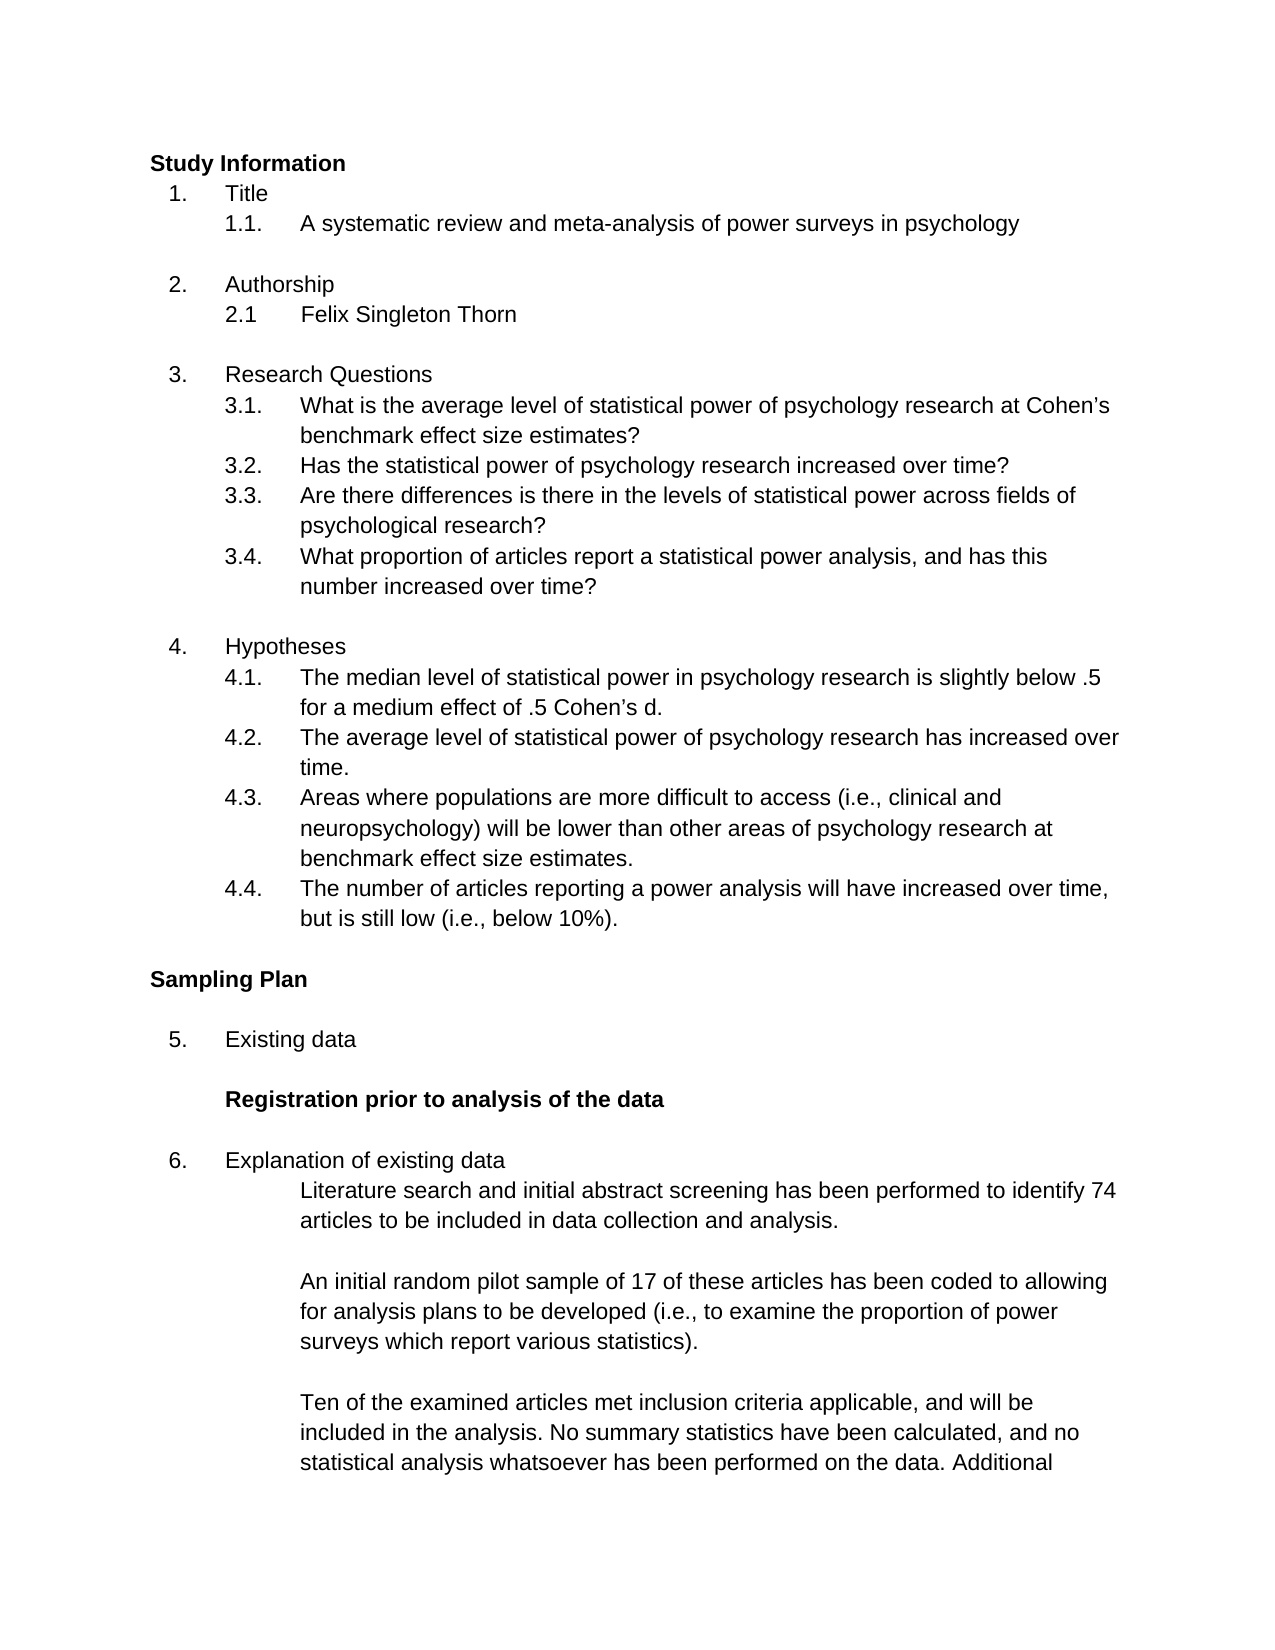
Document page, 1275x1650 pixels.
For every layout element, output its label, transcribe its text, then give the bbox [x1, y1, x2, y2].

text Literature search and initial abstract screening has been performed to identify 74 articles to be included in data collection and analysis. [300, 1177, 1125, 1234]
list Areas where populations are more difficult to access (i.e., clinical and neuropsychology) will be lower than other areas of psychology research at benchmark effect size estimates. [262, 784, 1125, 871]
list What is the average level of statistical power of psychology research at Cohen’s benchmark effect size estimates? [262, 392, 1125, 448]
list Has the statistical power of psychology research increased over time? [262, 452, 1125, 478]
list Are there differences is there in the levels of statistical power across fields of psychological research? [262, 482, 1125, 539]
text Study Information [150, 150, 1125, 176]
list A systematic review and meta-analysis of power surveys in psychology [262, 210, 1125, 237]
text Sampling Plan [150, 966, 1125, 992]
list Hypotheses [187, 633, 1125, 660]
list Existing data [187, 1026, 1125, 1052]
list Research Questions [187, 361, 1125, 388]
text Registration prior to analysis of the data [225, 1086, 1125, 1113]
list What proportion of articles report a statistical power analysis, and has this number increased over time? [262, 543, 1125, 599]
text An initial random pilot sample of 17 of these articles has been coded to allowing for analysis plans to be developed (i.e., to examine the proportion of power surveys which report various statistics). [300, 1268, 1125, 1354]
list Authorship [187, 271, 1125, 297]
list Title [187, 180, 1125, 207]
list The median level of statistical power in psychology research is slightly below .5 for a medium effect of .5 Cohen’s d. [262, 663, 1125, 720]
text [300, 1388, 1125, 1475]
list Felix Singleton Thorn [225, 301, 1125, 327]
list The number of articles reporting a power analysis will have increased over time, but is still low (i.e., below 10%). [262, 875, 1125, 932]
list Explanation of existing data [187, 1147, 1125, 1173]
list The average level of statistical power of psychology research has increased over time. [262, 724, 1125, 781]
